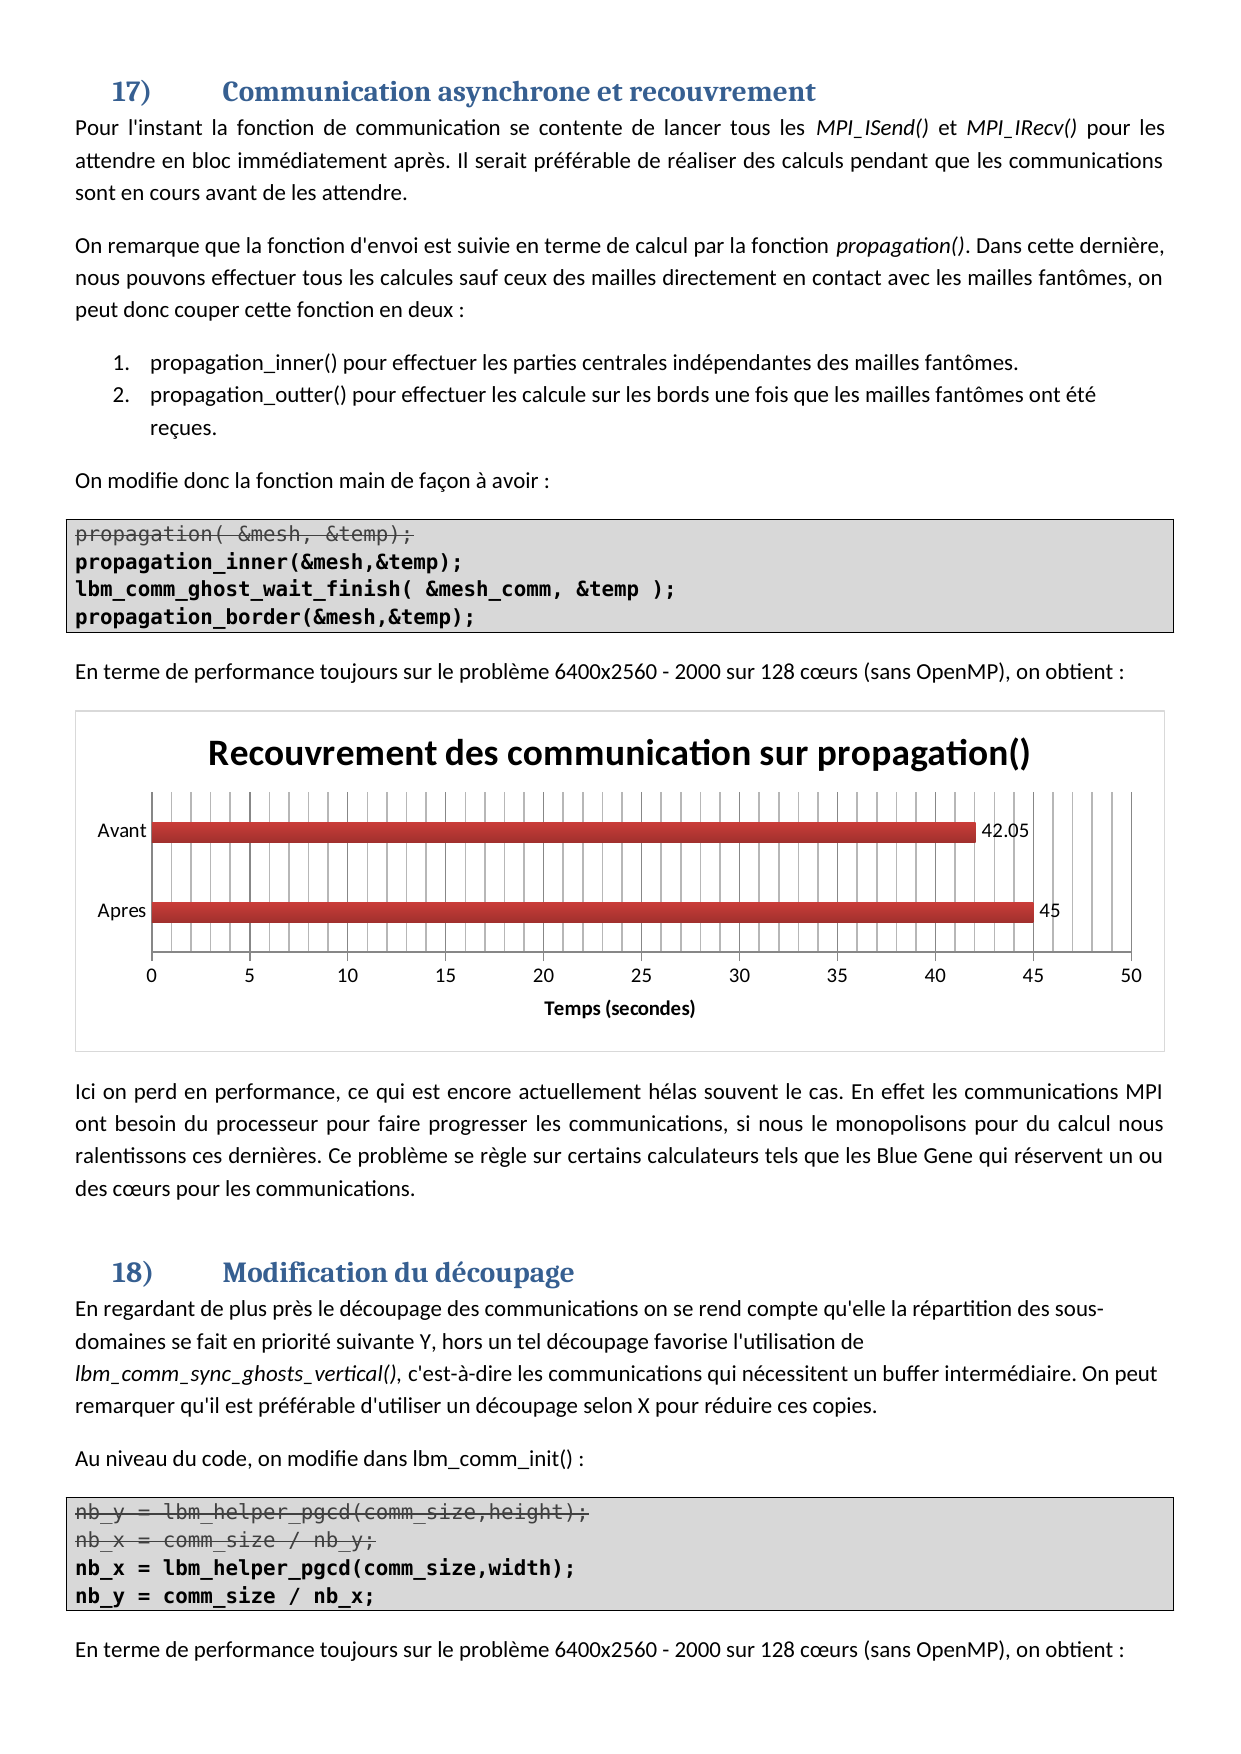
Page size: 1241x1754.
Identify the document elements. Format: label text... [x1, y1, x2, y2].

text On remarque que la fonction d'envoi est suivie en terme de calcul par la fonction propagation(). Dans cette dernière, nous pouvons effectuer tous les calcules sauf ceux des mailles directement en contact avec les mailles fantômes, on peut donc couper cette fonction en deux : [75, 231, 1165, 323]
subtitle Communication asynchrone et recouvrement [112, 75, 1165, 108]
text Pour l'instant la fonction de communication se contente de lancer tous les MPI_ISend() et MPI_IRecv() pour les attendre en bloc immédiatement après. Il serait préférable de réaliser des calculs pendant que les communications sont en cours avant de les attendre. [75, 113, 1165, 206]
text En terme de performance toujours sur le problème 6400x2560 - 2000 sur 128 cœurs (sans OpenMP), on obtient : [75, 657, 1165, 685]
text Au niveau du code, on modifie dans lbm_comm_init() : [75, 1444, 1165, 1472]
text En terme de performance toujours sur le problème 6400x2560 - 2000 sur 128 cœurs (sans OpenMP), on obtient : [75, 1636, 1165, 1663]
text propagation( &mesh, &temp); propagation_inner(&mesh,&temp); lbm_comm_ghost_wait_finish( &mesh_comm, &temp ); propagation_border(&mesh,&temp); [67, 520, 1173, 632]
list propagation_inner() pour effectuer les parties centrales indépendantes des mailles fantômes. [112, 348, 1165, 376]
text Ici on perd en performance, ce qui est encore actuellement hélas souvent le cas. En effet les communications MPI ont besoin du processeur pour faire progresser les communications, si nous le monopolisons pour du calcul nous ralentissons ces dernières. Ce problème se règle sur certains calculateurs tels que les Blue Gene qui réservent un ou des cœurs pour les communications. [75, 1077, 1165, 1202]
text En regardant de plus près le découpage des communications on se rend compte qu'elle la répartition des sous-domaines se fait en priorité suivante Y, hors un tel découpage favorise l'utilisation de lbm_comm_sync_ghosts_vertical(), c'est-à-dire les communications qui nécessitent un buffer intermédiaire. On peut remarquer qu'il est préférable d'utiliser un découpage selon X pour réduire ces copies. [75, 1294, 1165, 1419]
text On modifie donc la fonction main de façon à avoir : [75, 466, 1165, 494]
subtitle Modification du découpage [112, 1256, 1165, 1289]
text nb_y = lbm_helper_pgcd(comm_size,height); nb_x = comm_size / nb_y; nb_x = lbm_helper_pgcd(comm_size,width); nb_y = comm_size / nb_x; [67, 1498, 1173, 1610]
list propagation_outter() pour effectuer les calcule sur les bords une fois que les mailles fantômes ont été reçues. [112, 381, 1165, 441]
